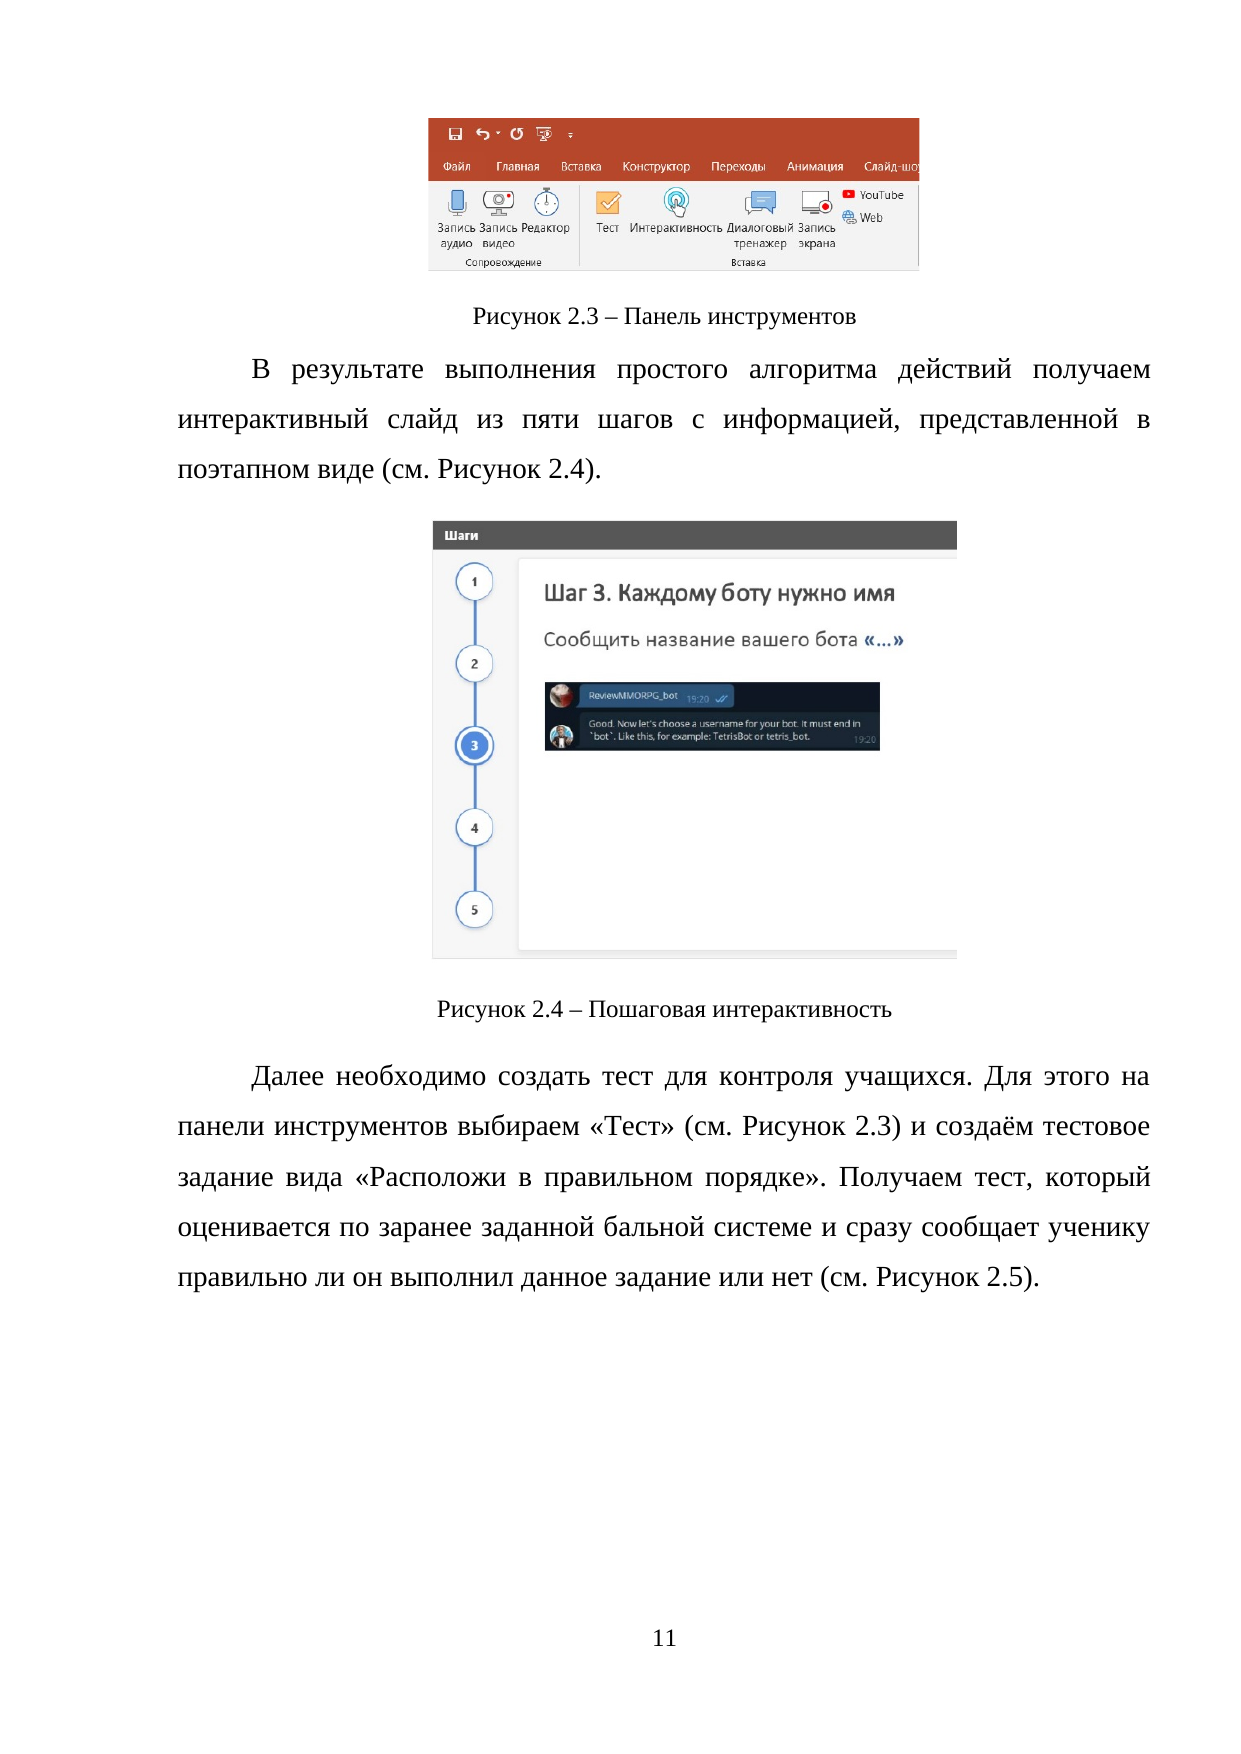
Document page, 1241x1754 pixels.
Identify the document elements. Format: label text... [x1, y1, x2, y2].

text Далее необходимо создать тест для контроля учащихся. Для этого на панели инструментов выбираем «Тест» (см. Рисунок 2.3) и создаём тестовое задание вида «Расположи в правильном порядке». Получаем тест, который оценивается по заранее заданной бальной системе и сразу сообщает ученику правильно ли он выполнил данное задание или нет (см. Рисунок 2.5). [177, 1058, 1152, 1293]
text Рисунок 2.3 – Панель инструментов [177, 301, 1152, 330]
text Рисунок 2.4 – Пошаговая интерактивность [177, 994, 1152, 1023]
text В результате выполнения простого алгоритма действий получаем интерактивный слайд из пяти шагов с информацией, представленной в поэтапном виде (см. Рисунок 2.4). [177, 351, 1152, 485]
picture [431, 518, 957, 964]
picture [428, 118, 920, 271]
